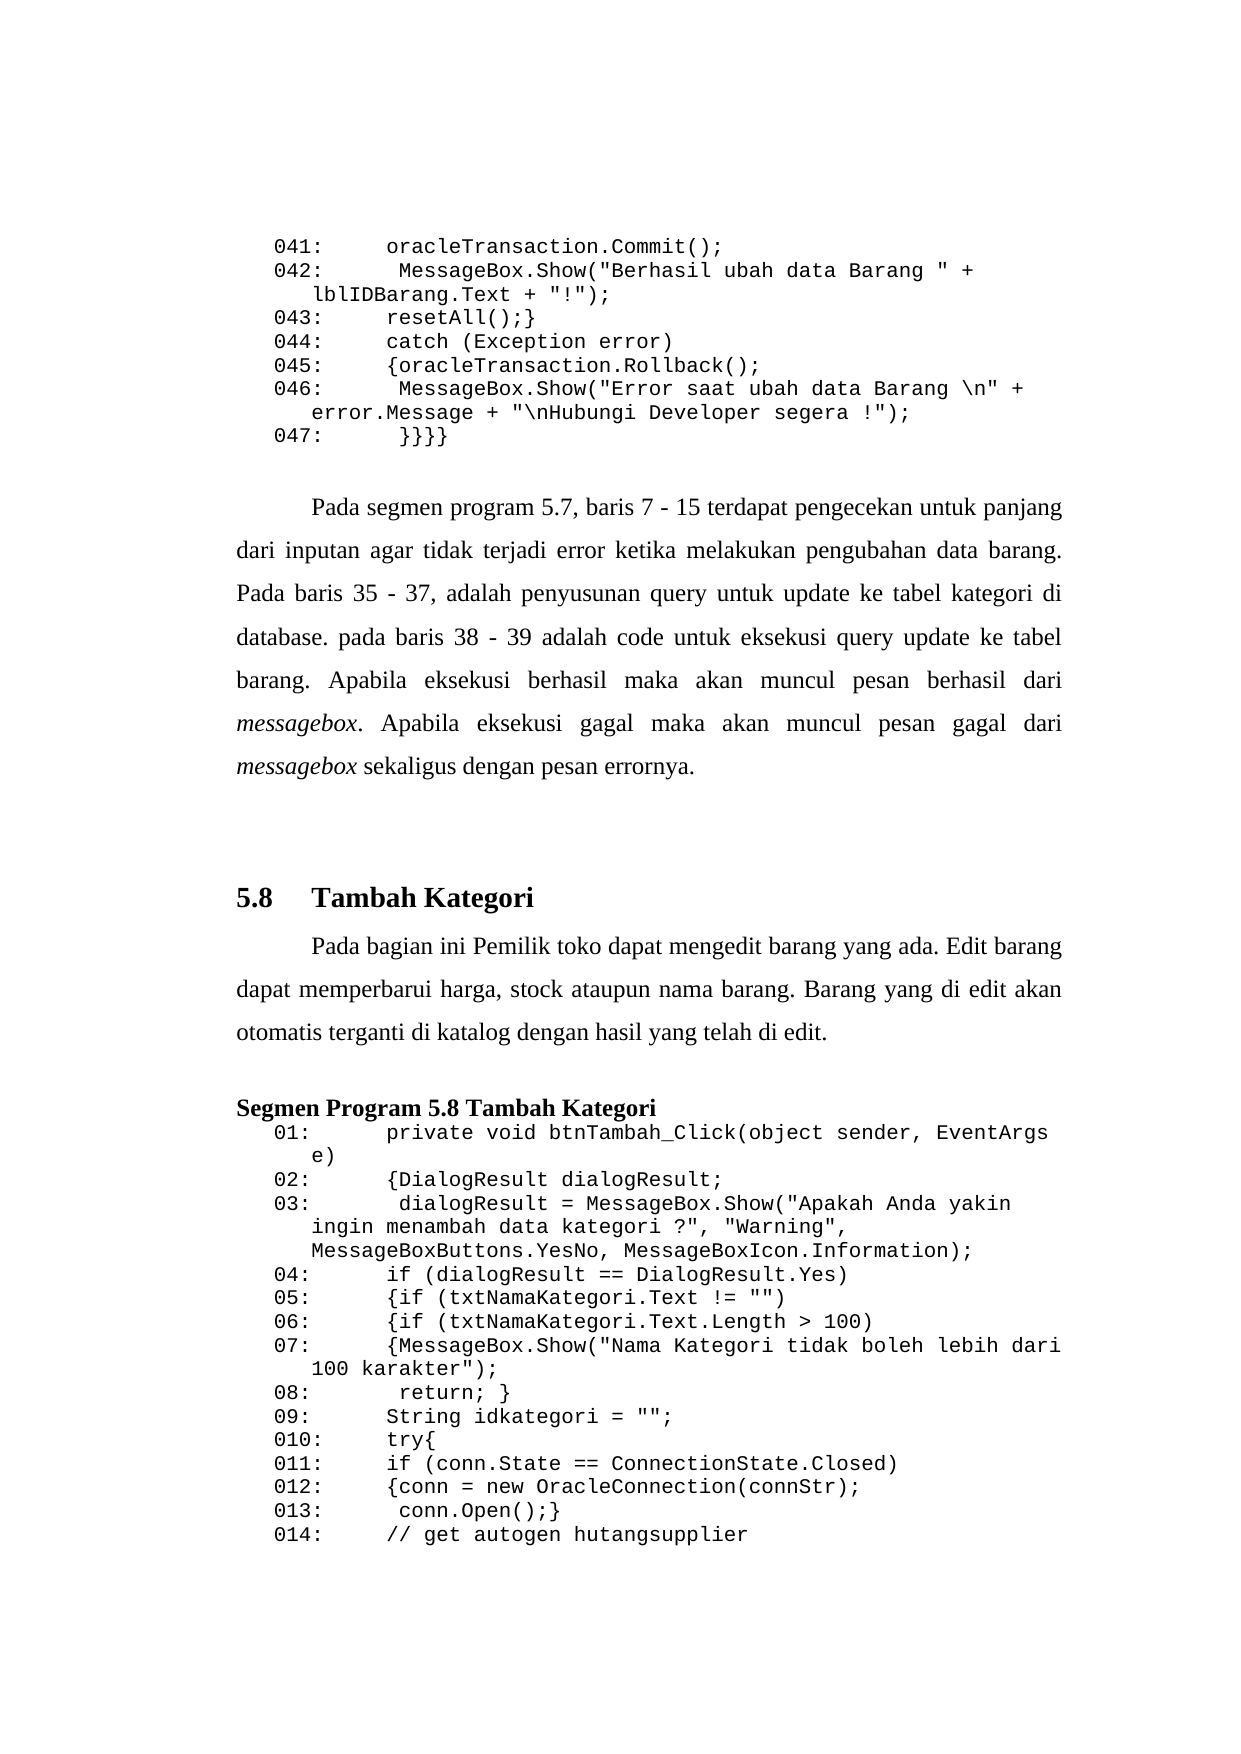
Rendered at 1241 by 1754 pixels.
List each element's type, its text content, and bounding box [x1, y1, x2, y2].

list {if (txtNamaKategori.Text.Length > 100) [274, 1311, 1063, 1335]
list String idkategori = ""; [274, 1406, 1063, 1429]
list return; } [274, 1382, 1063, 1406]
list // get autogen hutangsupplier [274, 1524, 1063, 1547]
list catch (Exception error) [274, 331, 1063, 354]
list {oracleTransaction.Rollback(); [274, 354, 1063, 378]
list MessageBox.Show("Error saat ubah data Barang \n" + error.Message + "\nHubungi Developer segera !"); [274, 378, 1063, 426]
list {conn = new OracleConnection(connStr); [274, 1477, 1063, 1500]
list MessageBox.Show("Berhasil ubah data Barang " + lblIDBarang.Text + "!"); [274, 260, 1063, 307]
list {MessageBox.Show("Nama Kategori tidak boleh lebih dari 100 karakter"); [274, 1335, 1063, 1382]
text Segmen Program 5.8 Tambah Kategori [236, 1093, 1063, 1122]
subtitle 5.8 Tambah Kategori [236, 880, 1063, 914]
list if (dialogResult == DialogResult.Yes) [274, 1264, 1063, 1287]
list if (conn.State == ConnectionState.Closed) [274, 1453, 1063, 1477]
list {if (txtNamaKategori.Text != "") [274, 1287, 1063, 1311]
list {DialogResult dialogResult; [274, 1169, 1063, 1193]
list oracleTransaction.Commit(); [274, 236, 1063, 260]
list private void btnTambah_Click(object sender, EventArgs e) [274, 1122, 1063, 1169]
list try{ [274, 1429, 1063, 1453]
text Pada segmen program 5.7, baris 7 - 15 terdapat pengecekan untuk panjang dari inputan agar tidak terjadi error ketika melakukan pengubahan data barang. Pada baris 35 - 37, adalah penyusunan query untuk update ke tabel kategori di database. pada baris 38 - 39 adalah code untuk eksekusi query update ke tabel barang. Apabila eksekusi berhasil maka akan muncul pesan berhasil dari messagebox. Apabila eksekusi gagal maka akan muncul pesan gagal dari messagebox sekaligus dengan pesan errornya. [236, 492, 1063, 780]
list dialogResult = MessageBox.Show("Apakah Anda yakin ingin menambah data kategori ?", "Warning", MessageBoxButtons.YesNo, MessageBoxIcon.Information); [274, 1193, 1063, 1264]
list resetAll();} [274, 307, 1063, 331]
list conn.Open();} [274, 1500, 1063, 1524]
list }}}} [274, 426, 1063, 449]
text Pada bagian ini Pemilik toko dapat mengedit barang yang ada. Edit barang dapat memperbarui harga, stock ataupun nama barang. Barang yang di edit akan otomatis terganti di katalog dengan hasil yang telah di edit. [236, 931, 1063, 1046]
